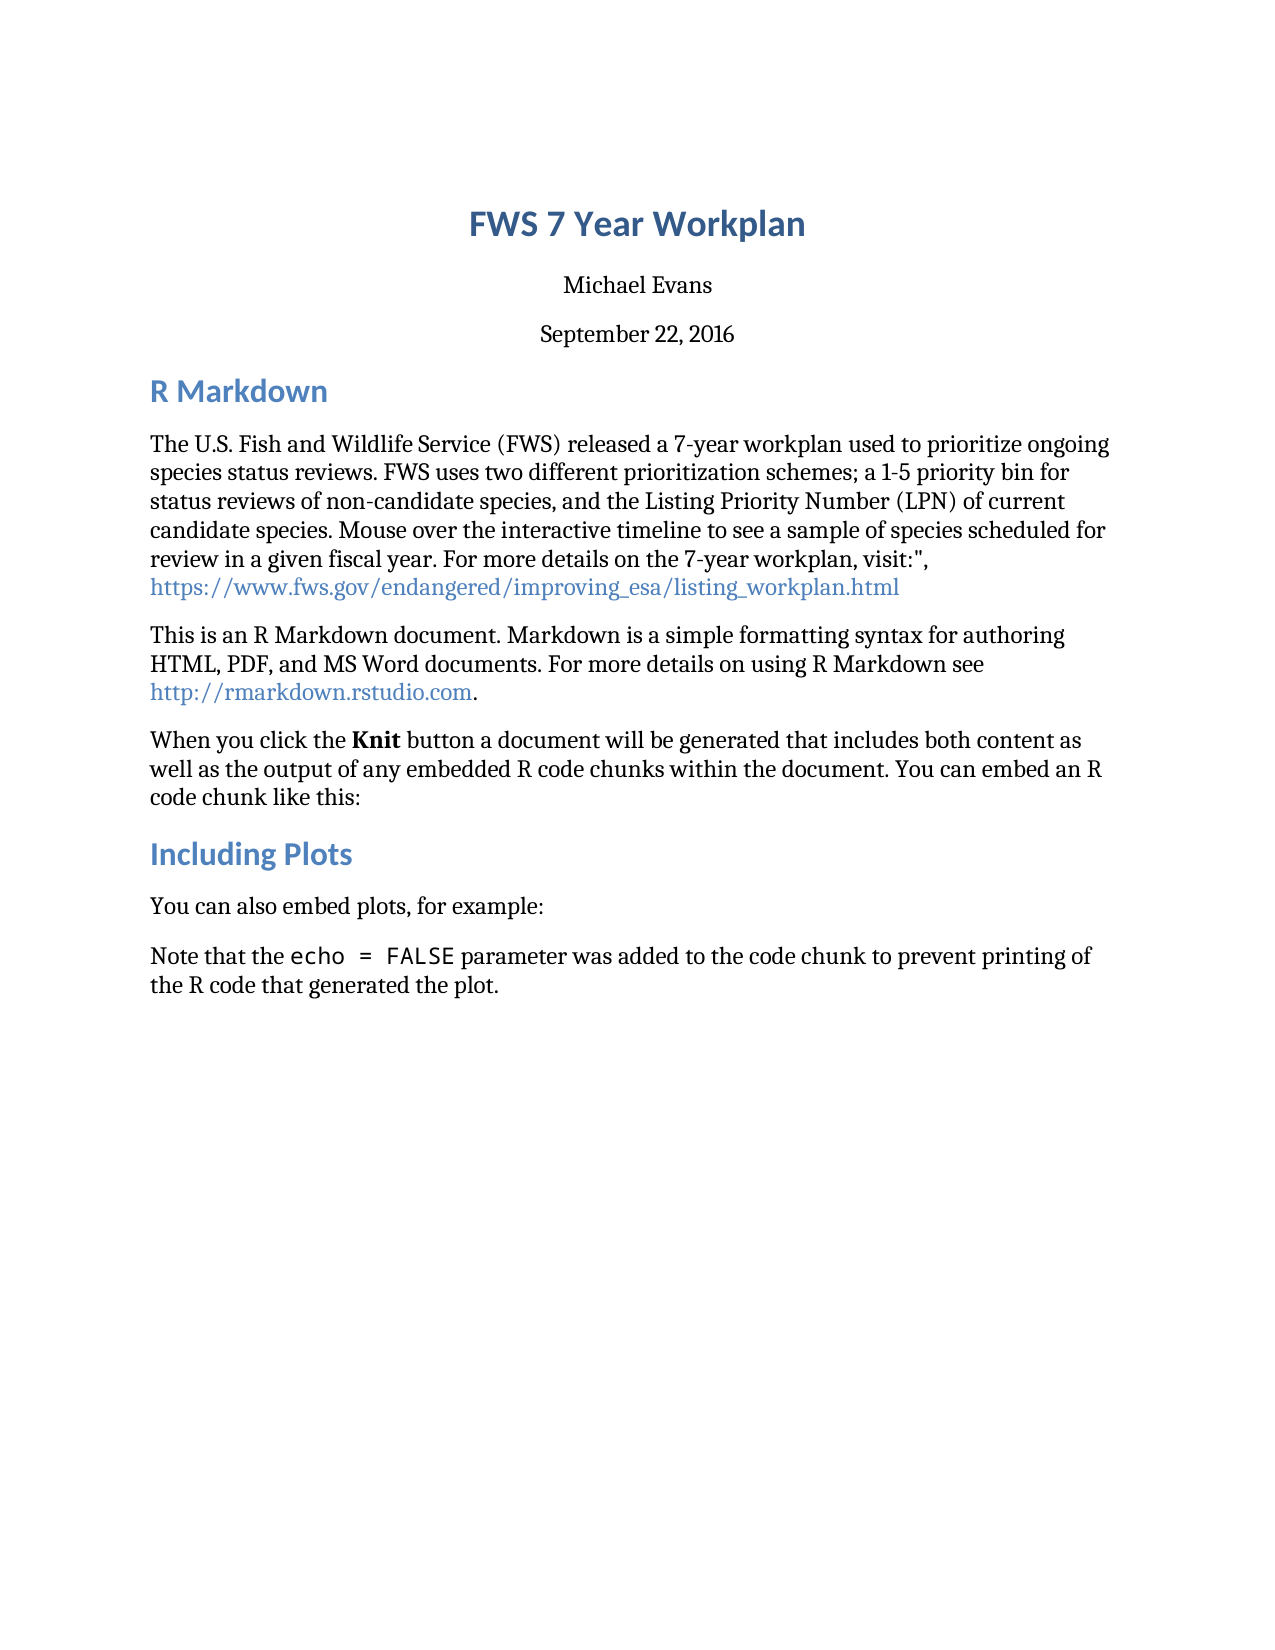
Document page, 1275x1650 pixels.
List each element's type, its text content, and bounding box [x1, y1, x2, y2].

text You can also embed plots, for example: [150, 892, 1125, 921]
subtitle R Markdown [150, 370, 1125, 411]
text This is an R Markdown document. Markdown is a simple formatting syntax for authoring HTML, PDF, and MS Word documents. For more details on using R Markdown see http://rmarkdown.rstudio.com. [150, 621, 1125, 707]
text September 22, 2016 [150, 320, 1125, 349]
text When you click the Knit button a document will be generated that includes both content as well as the output of any embedded R code chunks within the document. You can embed an R code chunk like this: [150, 726, 1125, 812]
subtitle Including Plots [150, 833, 1125, 873]
title FWS 7 Year Workplan [150, 200, 1125, 246]
text Michael Evans [150, 271, 1125, 299]
text The U.S. Fish and Wildlife Service (FWS) released a 7-year workplan used to prioritize ongoing species status reviews. FWS uses two different prioritization schemes; a 1-5 priority bin for status reviews of non-candidate species, and the Listing Priority Number (LPN) of current candidate species. Mouse over the interactive timeline to see a sample of species scheduled for review in a given fiscal year. For more details on the 7-year workplan, visit:", https://www.fws.gov/endangered/improving_esa/listing_workplan.html [150, 429, 1125, 602]
text Note that the echo = FALSE parameter was added to the code chunk to prevent printing of the R code that generated the plot. [150, 940, 1125, 1000]
